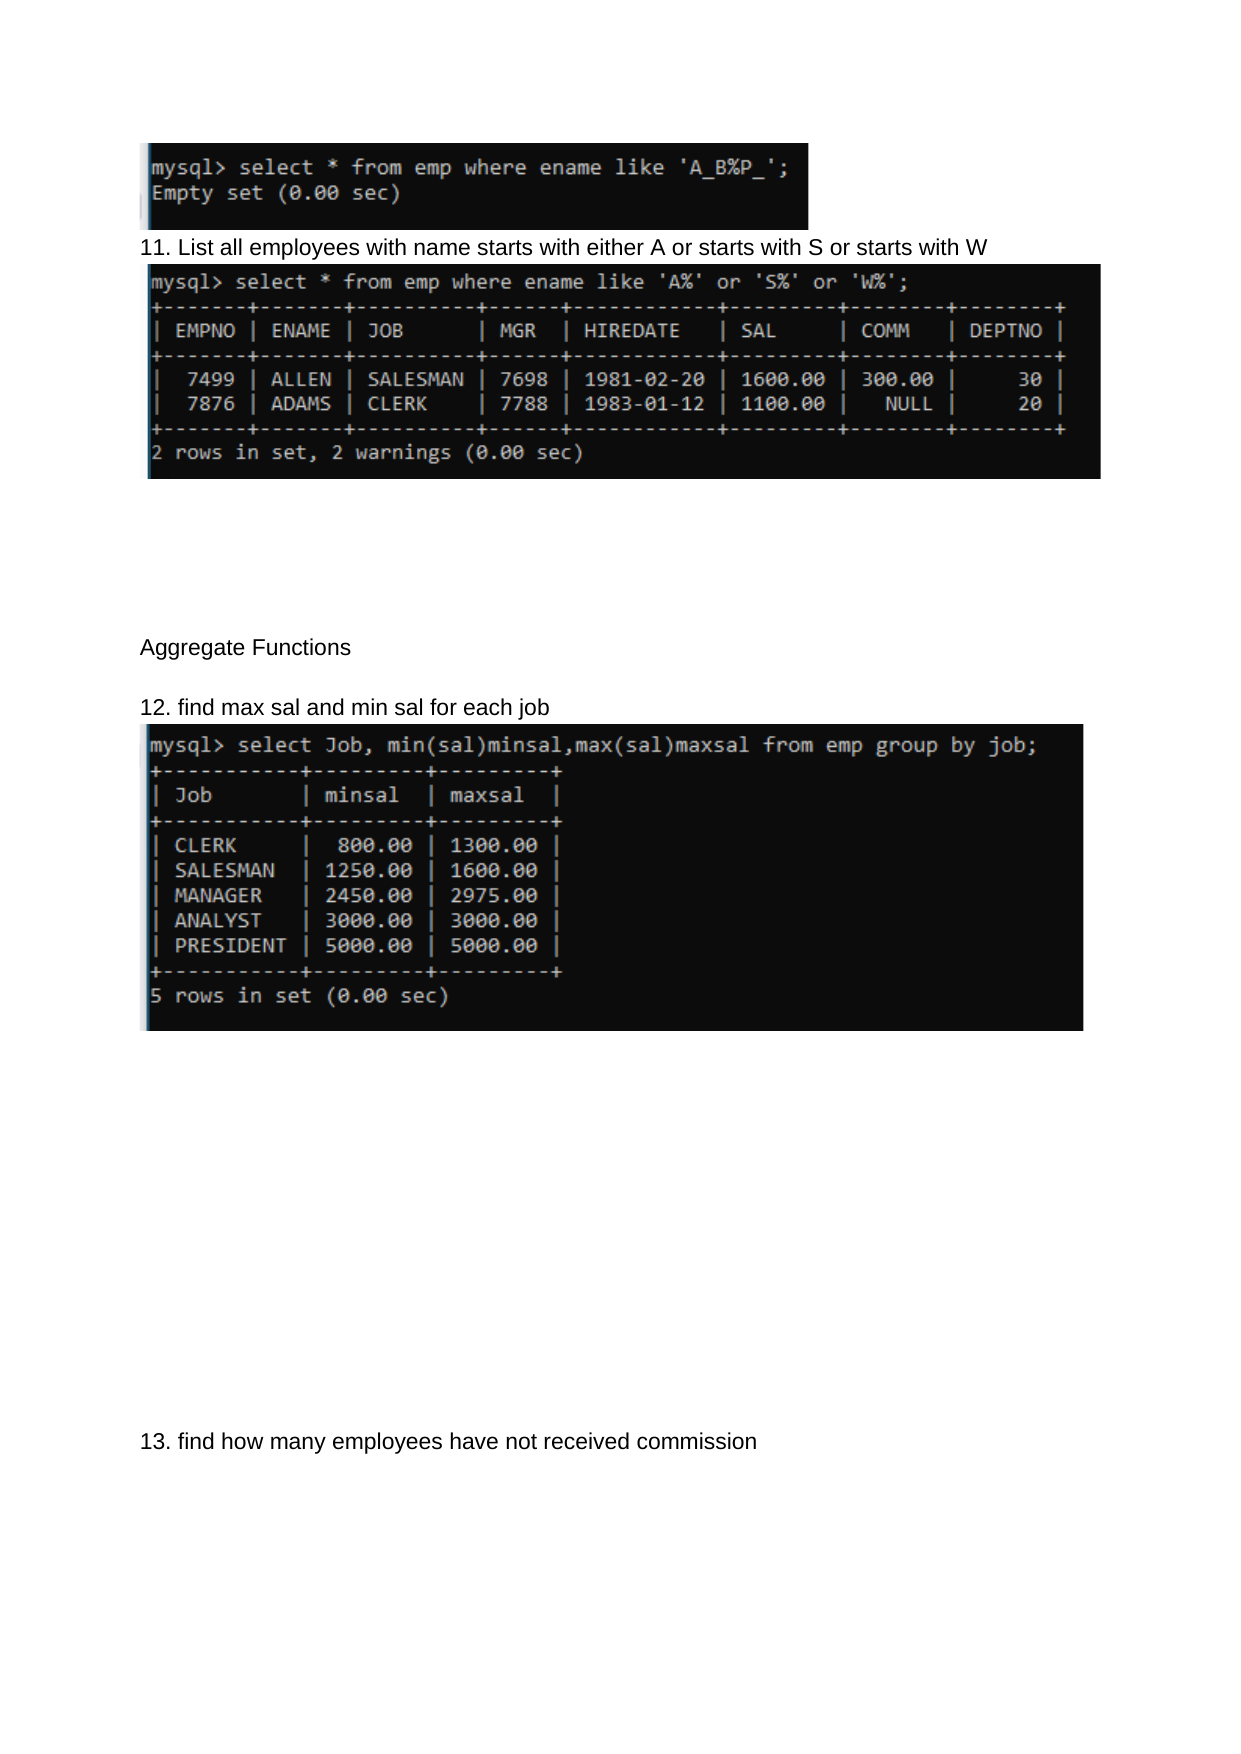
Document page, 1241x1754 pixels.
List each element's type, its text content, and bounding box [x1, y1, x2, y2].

text 11. List all employees with name starts with either A or starts with S or starts with W [139, 234, 1101, 260]
text Aggregate Functions [139, 634, 1101, 660]
picture [139, 264, 1101, 479]
text 12. find max sal and min sal for each job [139, 694, 1101, 721]
text 13. find how many employees have not received commission [139, 1428, 1101, 1454]
picture [139, 724, 1084, 1031]
picture [139, 143, 809, 230]
